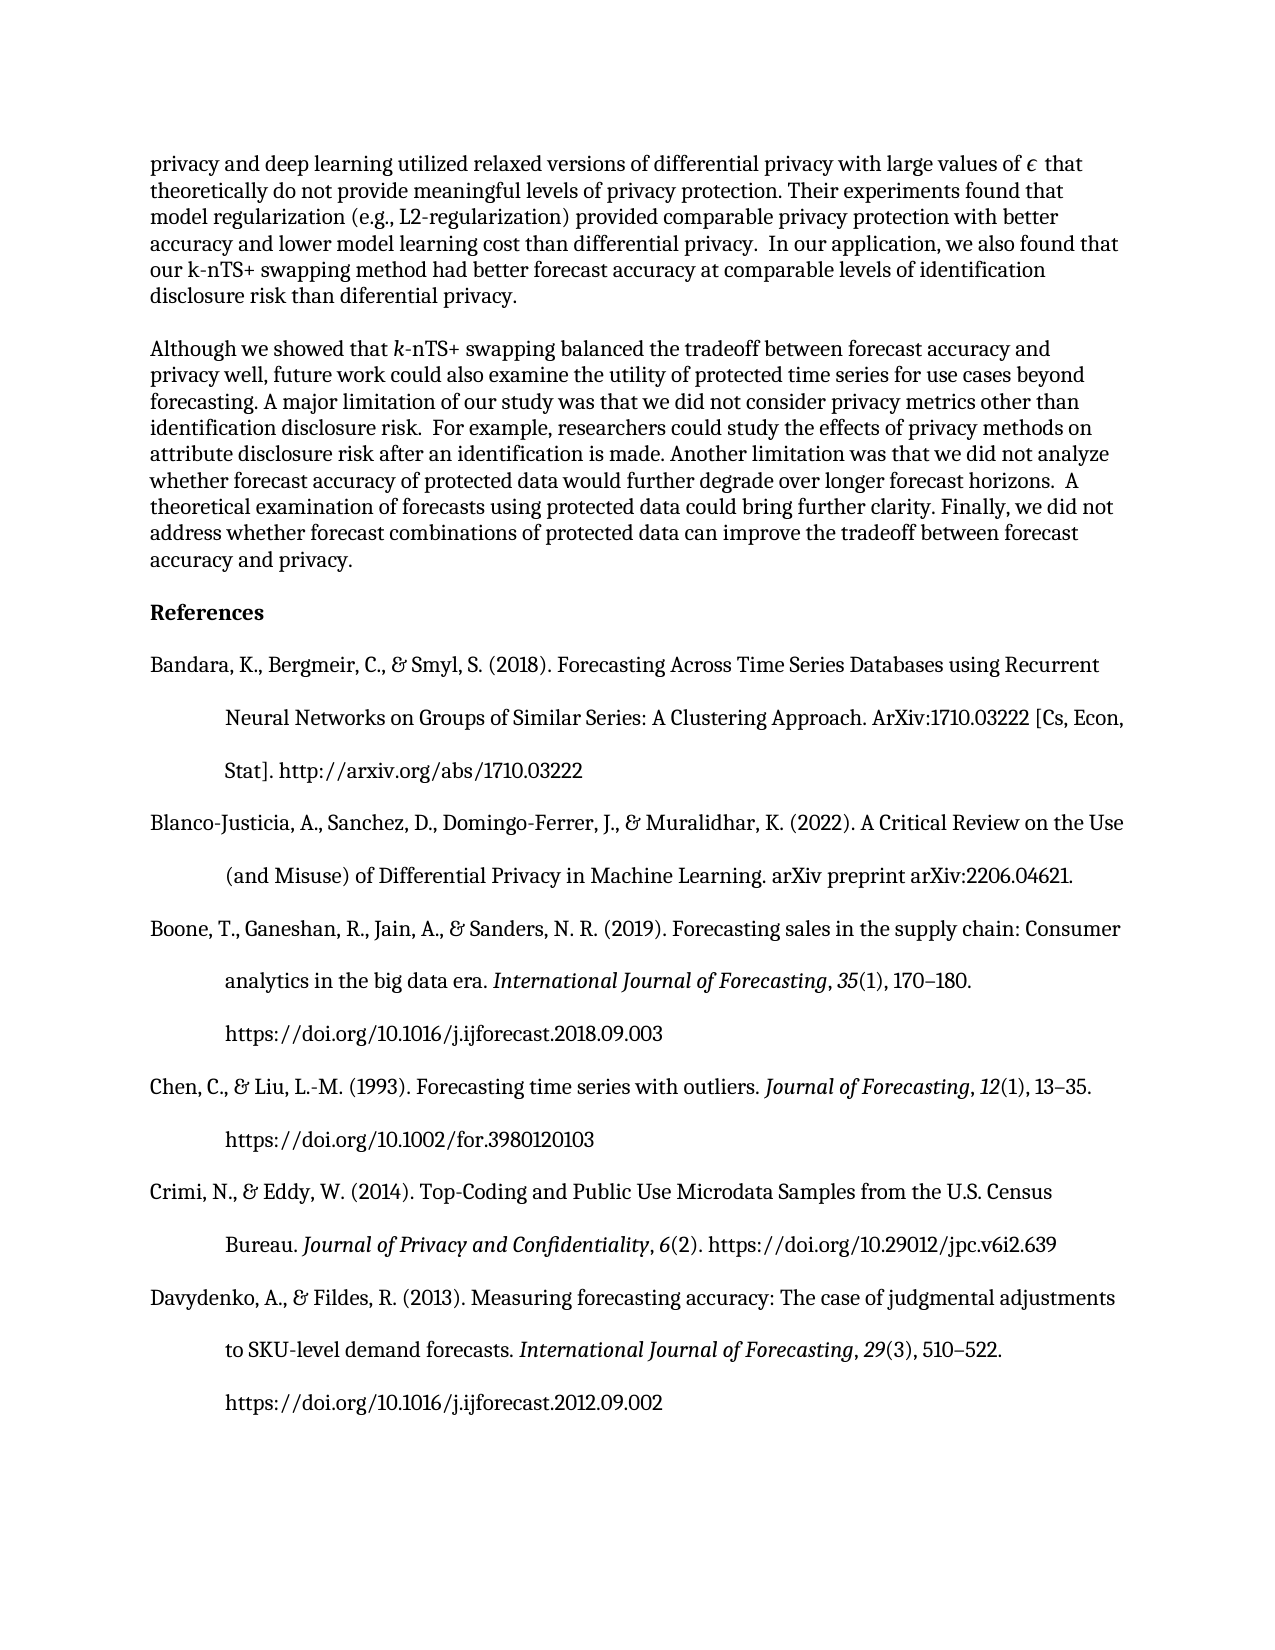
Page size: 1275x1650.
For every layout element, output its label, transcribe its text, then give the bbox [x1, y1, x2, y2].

text Bandara, K., Bergmeir, C., & Smyl, S. (2018). Forecasting Across Time Series Databases using Recurrent Neural Networks on Groups of Similar Series: A Clustering Approach. ArXiv:1710.03222 [Cs, Econ, Stat]. http://arxiv.org/abs/1710.03222 [150, 652, 1125, 784]
text Blanco-Justicia, A., Sanchez, D., Domingo-Ferrer, J., & Muralidhar, K. (2022). A Critical Review on the Use (and Misuse) of Differential Privacy in Machine Learning. arXiv preprint arXiv:2206.04621. [150, 810, 1125, 889]
text Davydenko, A., & Fildes, R. (2013). Measuring forecasting accuracy: The case of judgmental adjustments to SKU-level demand forecasts. International Journal of Forecasting, 29(3), 510–522. https://doi.org/10.1016/j.ijforecast.2012.09.002 [150, 1284, 1125, 1416]
text Crimi, N., & Eddy, W. (2014). Top-Coding and Public Use Microdata Samples from the U.S. Census Bureau. Journal of Privacy and Confidentiality, 6(2). https://doi.org/10.29012/jpc.v6i2.639 [150, 1179, 1125, 1258]
text Boone, T., Ganeshan, R., Jain, A., & Sanders, N. R. (2019). Forecasting sales in the supply chain: Consumer analytics in the big data era. International Journal of Forecasting, 35(1), 170–180. https://doi.org/10.1016/j.ijforecast.2018.09.003 [150, 916, 1125, 1047]
text Chen, C., & Liu, L.-M. (1993). Forecasting time series with outliers. Journal of Forecasting, 12(1), 13–35. https://doi.org/10.1002/for.3980120103 [150, 1074, 1125, 1153]
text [150, 150, 1125, 309]
text References [150, 599, 1125, 626]
text Although we showed that k-nTS+ swapping balanced the tradeoff between forecast accuracy and privacy well, future work could also examine the utility of protected time series for use cases beyond forecasting. A major limitation of our study was that we did not consider privacy metrics other than identification disclosure risk. For example, researchers could study the effects of privacy methods on attribute disclosure risk after an identification is made. Another limitation was that we did not analyze whether forecast accuracy of protected data would further degrade over longer forecast horizons. A theoretical examination of forecasts using protected data could bring further clarity. Finally, we did not address whether forecast combinations of protected data can improve the tradeoff between forecast accuracy and privacy. [150, 336, 1125, 573]
